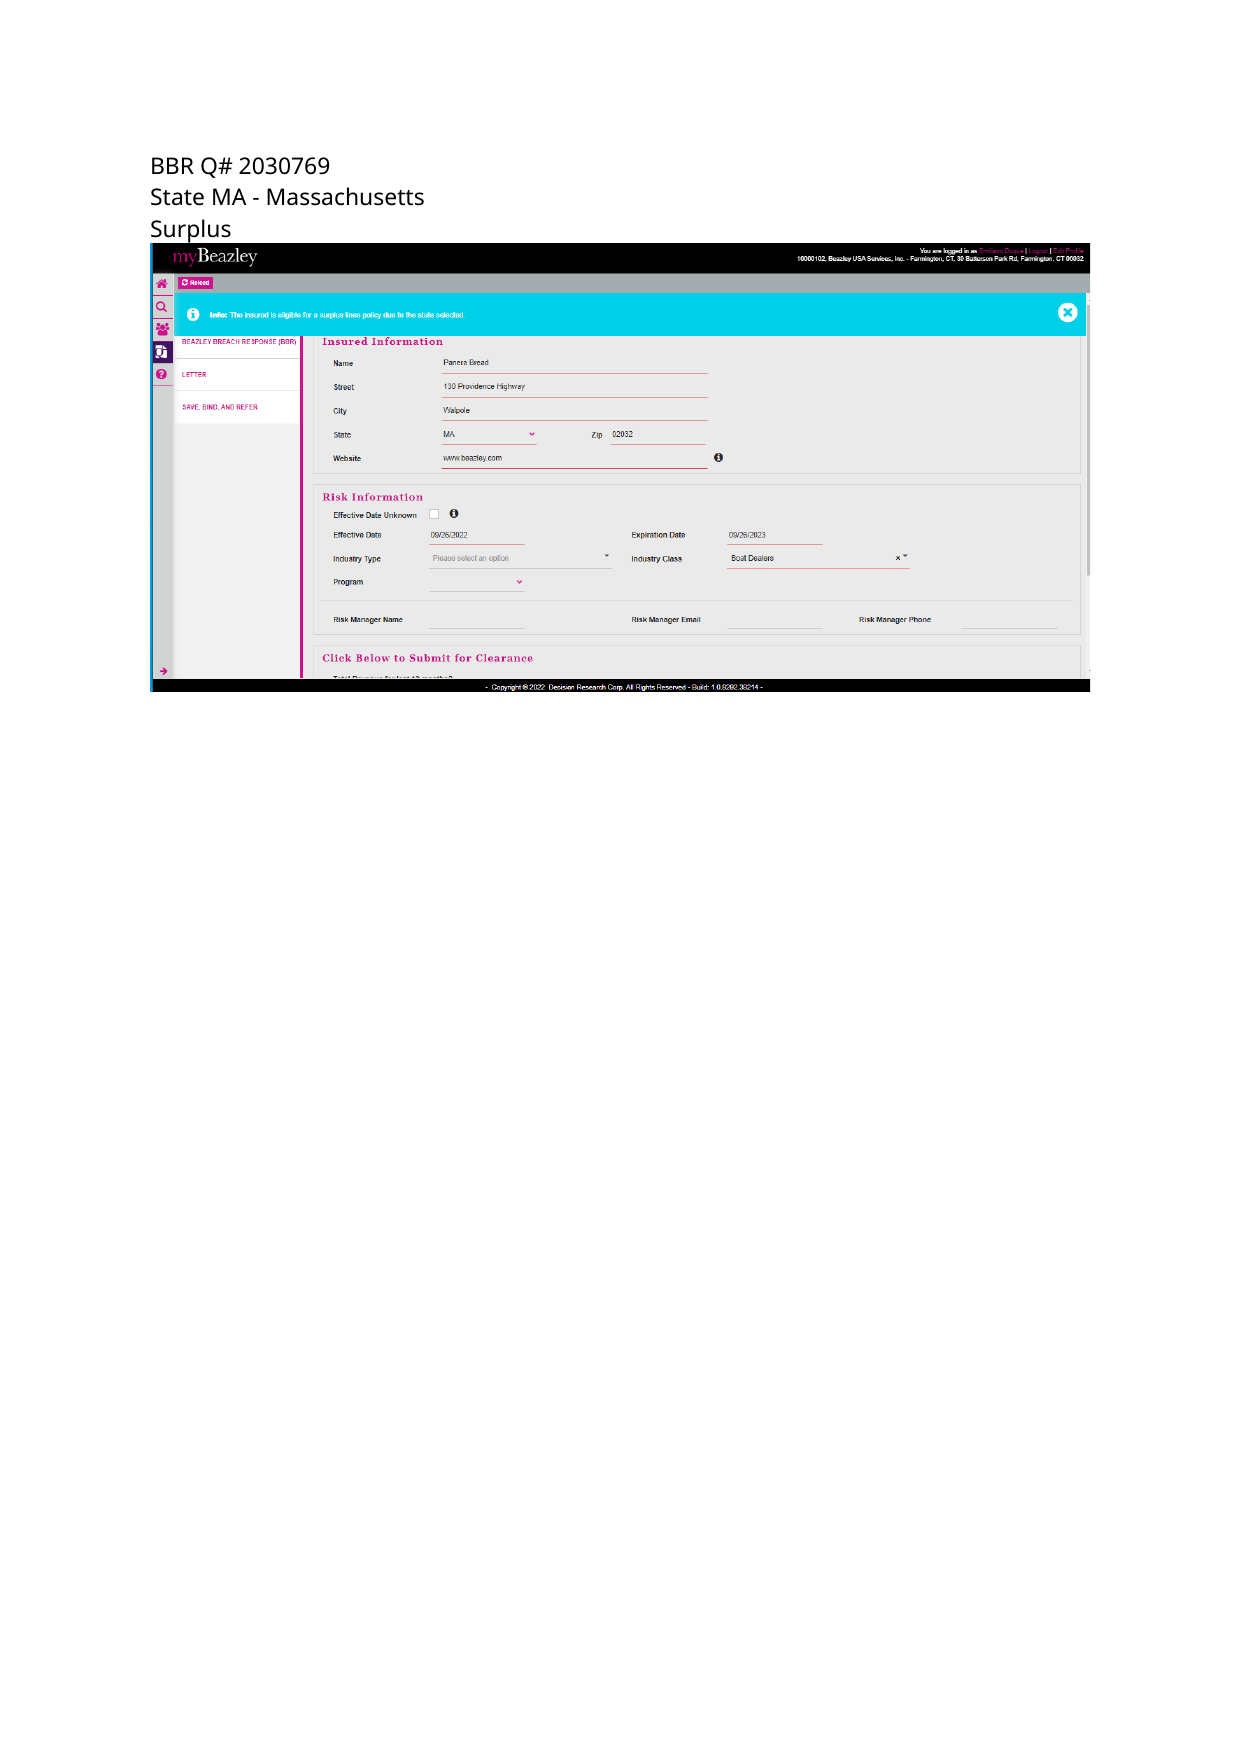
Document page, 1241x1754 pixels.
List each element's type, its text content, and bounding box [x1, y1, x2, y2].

text Surplus [150, 212, 1090, 243]
text State MA - Massachusetts [150, 181, 1090, 212]
picture [153, 243, 1091, 692]
text BBR Q# 2030769 [150, 150, 1090, 181]
